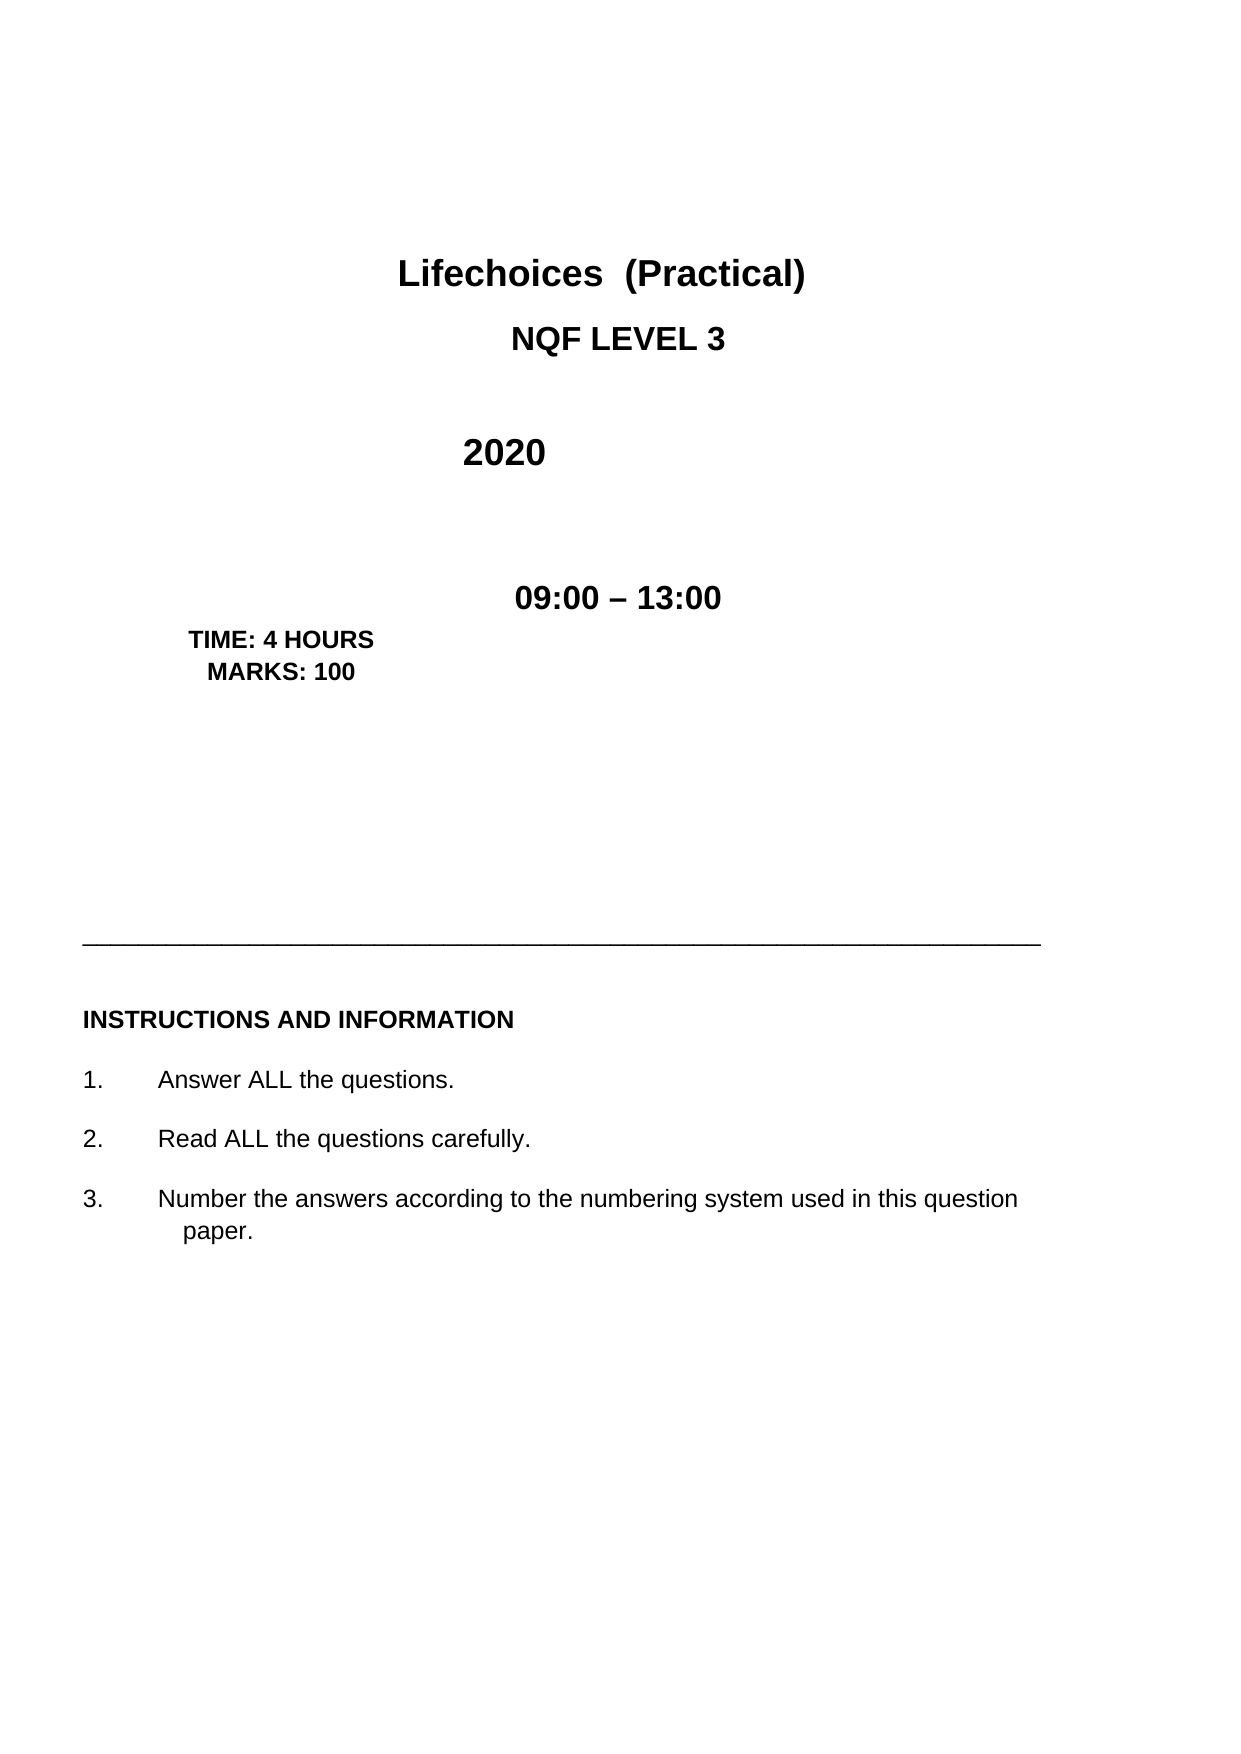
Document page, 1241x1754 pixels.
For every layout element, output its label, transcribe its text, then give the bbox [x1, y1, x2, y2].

text 09:00 – 13:00 [514, 578, 1164, 616]
text 2020 [463, 430, 1164, 473]
list Read ALL the questions carefully. [83, 1126, 1164, 1153]
list Answer ALL the questions. [83, 1067, 1164, 1094]
list Number the answers according to the numbering system used in this question [83, 1186, 1164, 1213]
text TIME: 4 HOURS [188, 627, 1164, 654]
text paper. [183, 1218, 1164, 1245]
text INSTRUCTIONS AND INFORMATION [83, 1007, 1164, 1034]
text Lifechoices (Practical) [397, 251, 1164, 294]
text _____________________________________________________________________ [83, 920, 1164, 947]
text NQF LEVEL 3 [511, 319, 1164, 358]
text MARKS: 100 [207, 659, 1164, 686]
